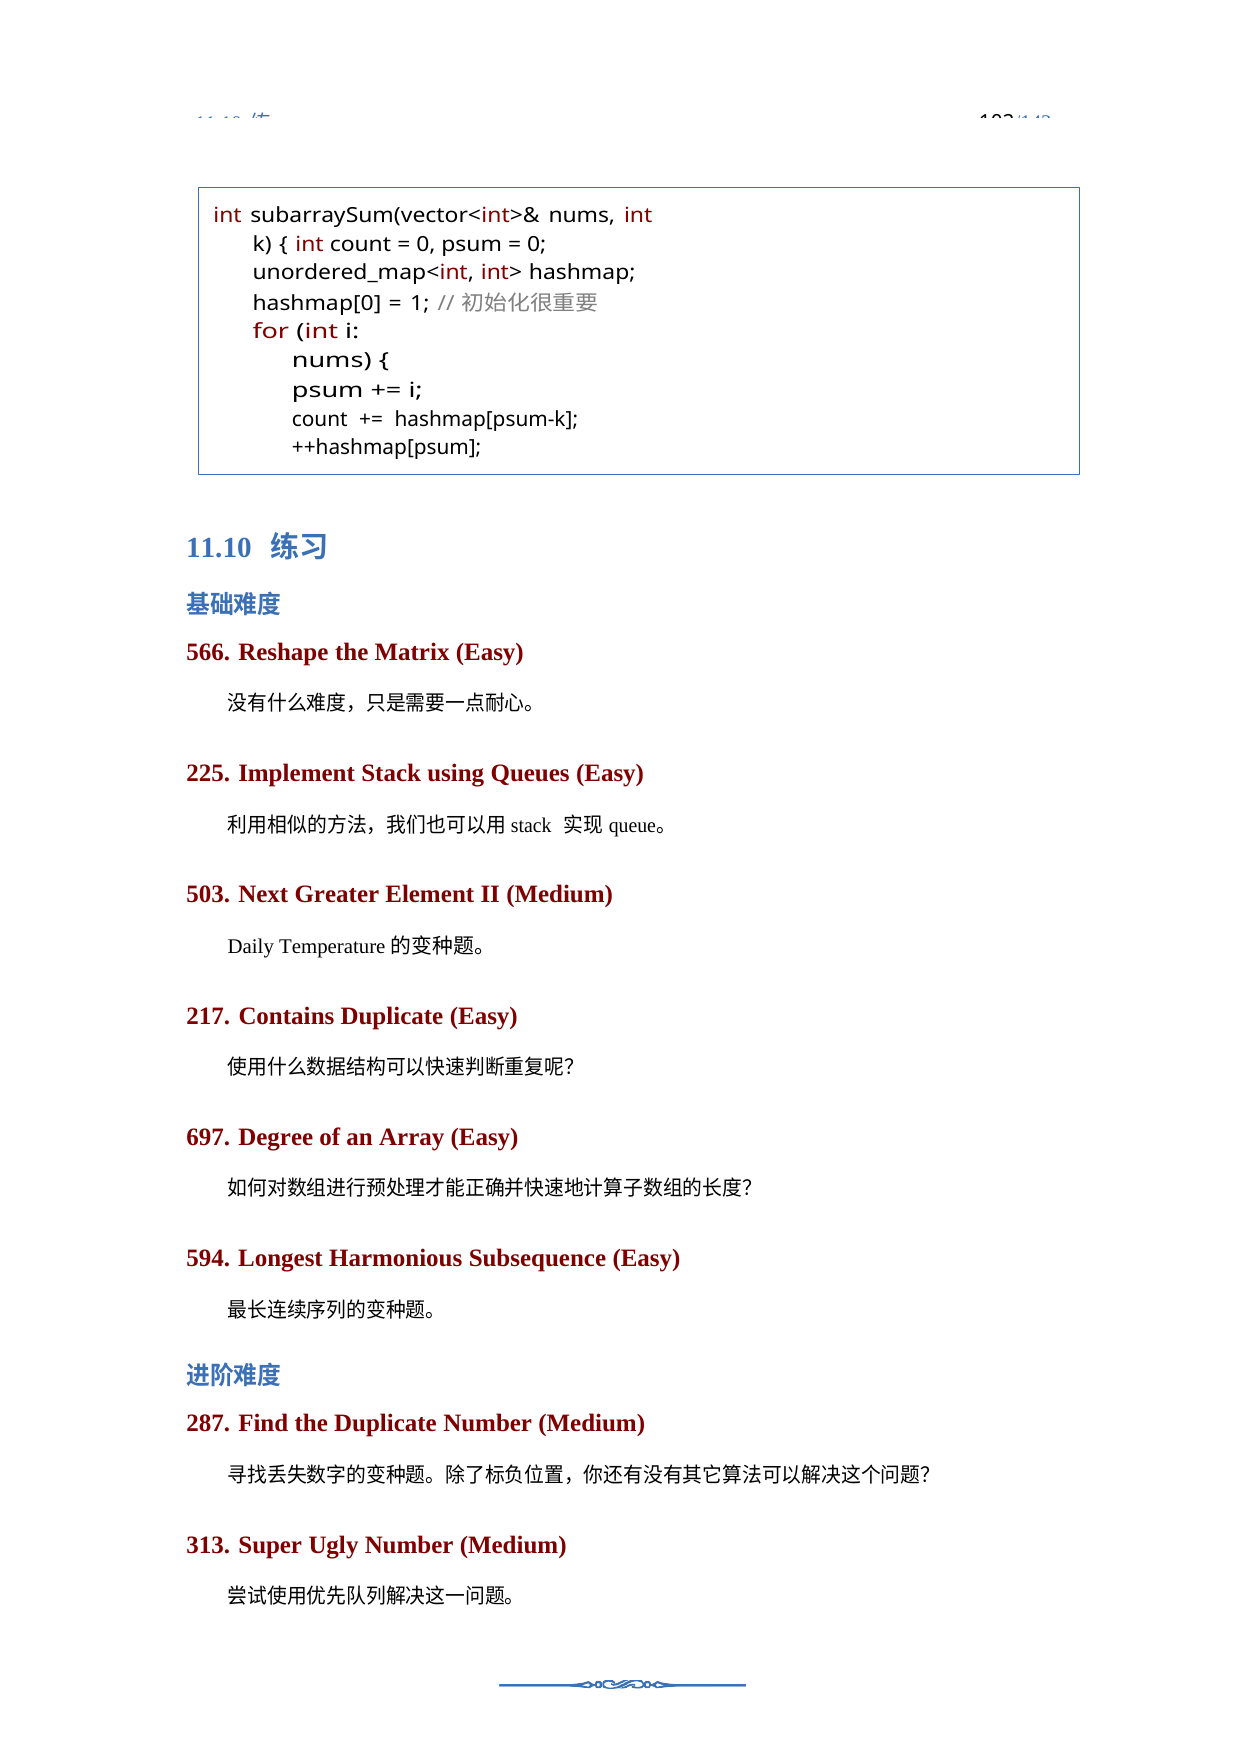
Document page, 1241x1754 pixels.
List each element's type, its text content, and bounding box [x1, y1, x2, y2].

text 566. Reshape the Matrix (Easy) [186, 637, 1084, 666]
text 287. Find the Duplicate Number (Medium) [186, 1408, 1084, 1437]
subtitle 217. Contains Duplicate (Easy) [186, 1001, 1084, 1029]
subtitle 313. Super Ugly Number (Medium) [186, 1530, 1084, 1558]
subtitle 503. Next Greater Element II (Medium) [186, 879, 1084, 908]
text 如何对数组进行预处理才能正确并快速地计算子数组的长度？ [227, 1172, 1084, 1202]
text 尝试使用优先队列解决这一问题。 [227, 1579, 1084, 1609]
subtitle 594. Longest Harmonious Subsequence (Easy) [186, 1243, 1084, 1272]
text 利用相似的方法，我们也可以用 stack 实现 queue。 [227, 808, 1084, 838]
text Daily Temperature 的变种题。 [227, 929, 1084, 959]
subtitle 进阶难度 [186, 1356, 1084, 1392]
text 使用什么数据结构可以快速判断重复呢？ [227, 1050, 1084, 1081]
text 最长连续序列的变种题。 [227, 1293, 1084, 1323]
subtitle 225. Implement Stack using Queues (Easy) [186, 758, 1084, 787]
subtitle 697. Degree of an Array (Easy) [186, 1122, 1084, 1151]
subtitle 基础难度 [186, 584, 1084, 621]
subtitle 练习 [186, 523, 1084, 566]
text 寻找丢失数字的变种题。除了标负位置，你还有没有其它算法可以解决这个问题？ [227, 1458, 1084, 1488]
text 没有什么难度，只是需要一点耐心。 [227, 687, 1084, 717]
picture [499, 1680, 746, 1689]
